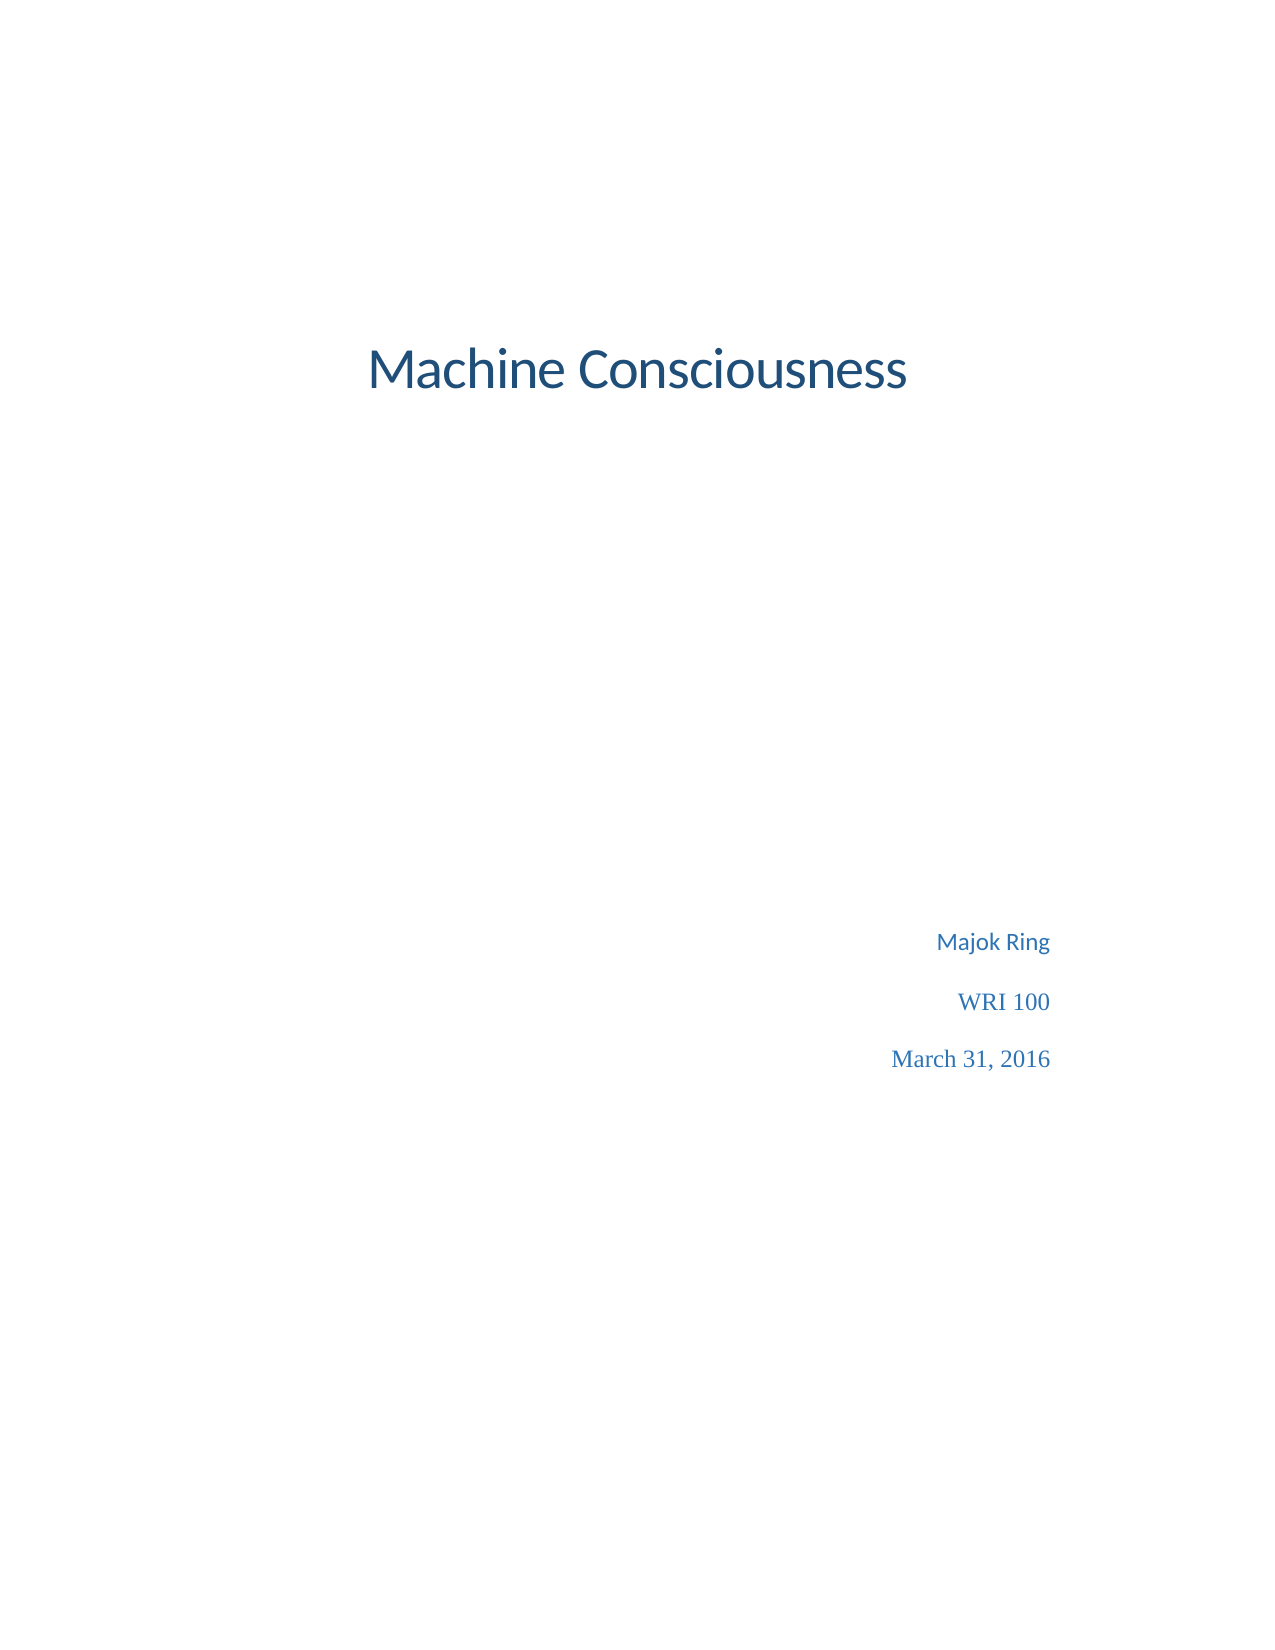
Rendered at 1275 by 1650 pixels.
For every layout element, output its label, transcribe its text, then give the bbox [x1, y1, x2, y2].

table_cell WRI 100 [150, 403, 1125, 1102]
table_header [150, 150, 1125, 403]
